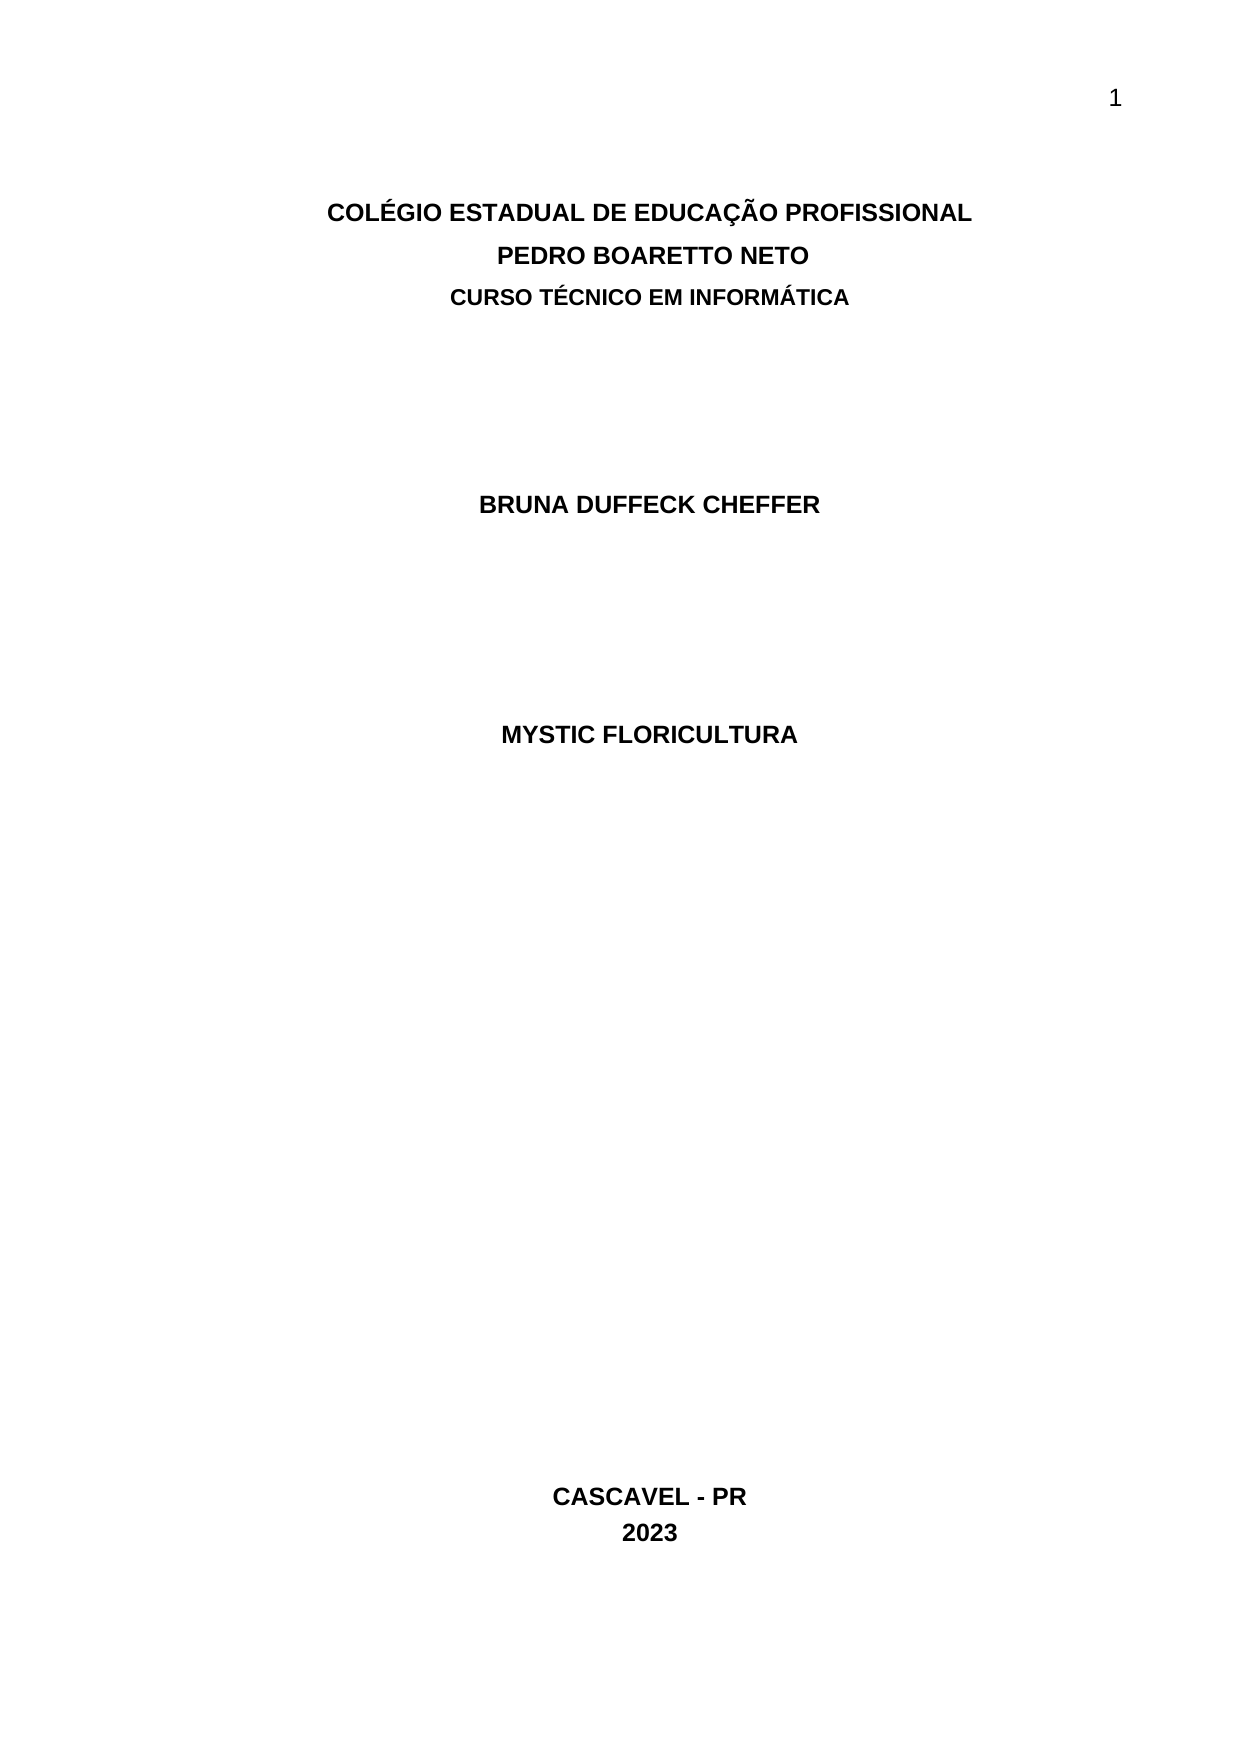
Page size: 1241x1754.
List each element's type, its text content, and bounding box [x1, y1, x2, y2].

text CURSO TÉCNICO EM INFORMÁTICA [177, 284, 1122, 310]
text CASCAVEL - PR [177, 1482, 1122, 1511]
text BRUNA DUFFECK CHEFFER [177, 490, 1122, 519]
text PEDRO BOARETTO NETO [177, 241, 1122, 269]
text MYSTIC FLORICULTURA [177, 720, 1122, 749]
text 2023 [177, 1518, 1122, 1546]
text COLÉGIO ESTADUAL DE EDUCAÇÃO PROFISSIONAL [177, 198, 1122, 226]
